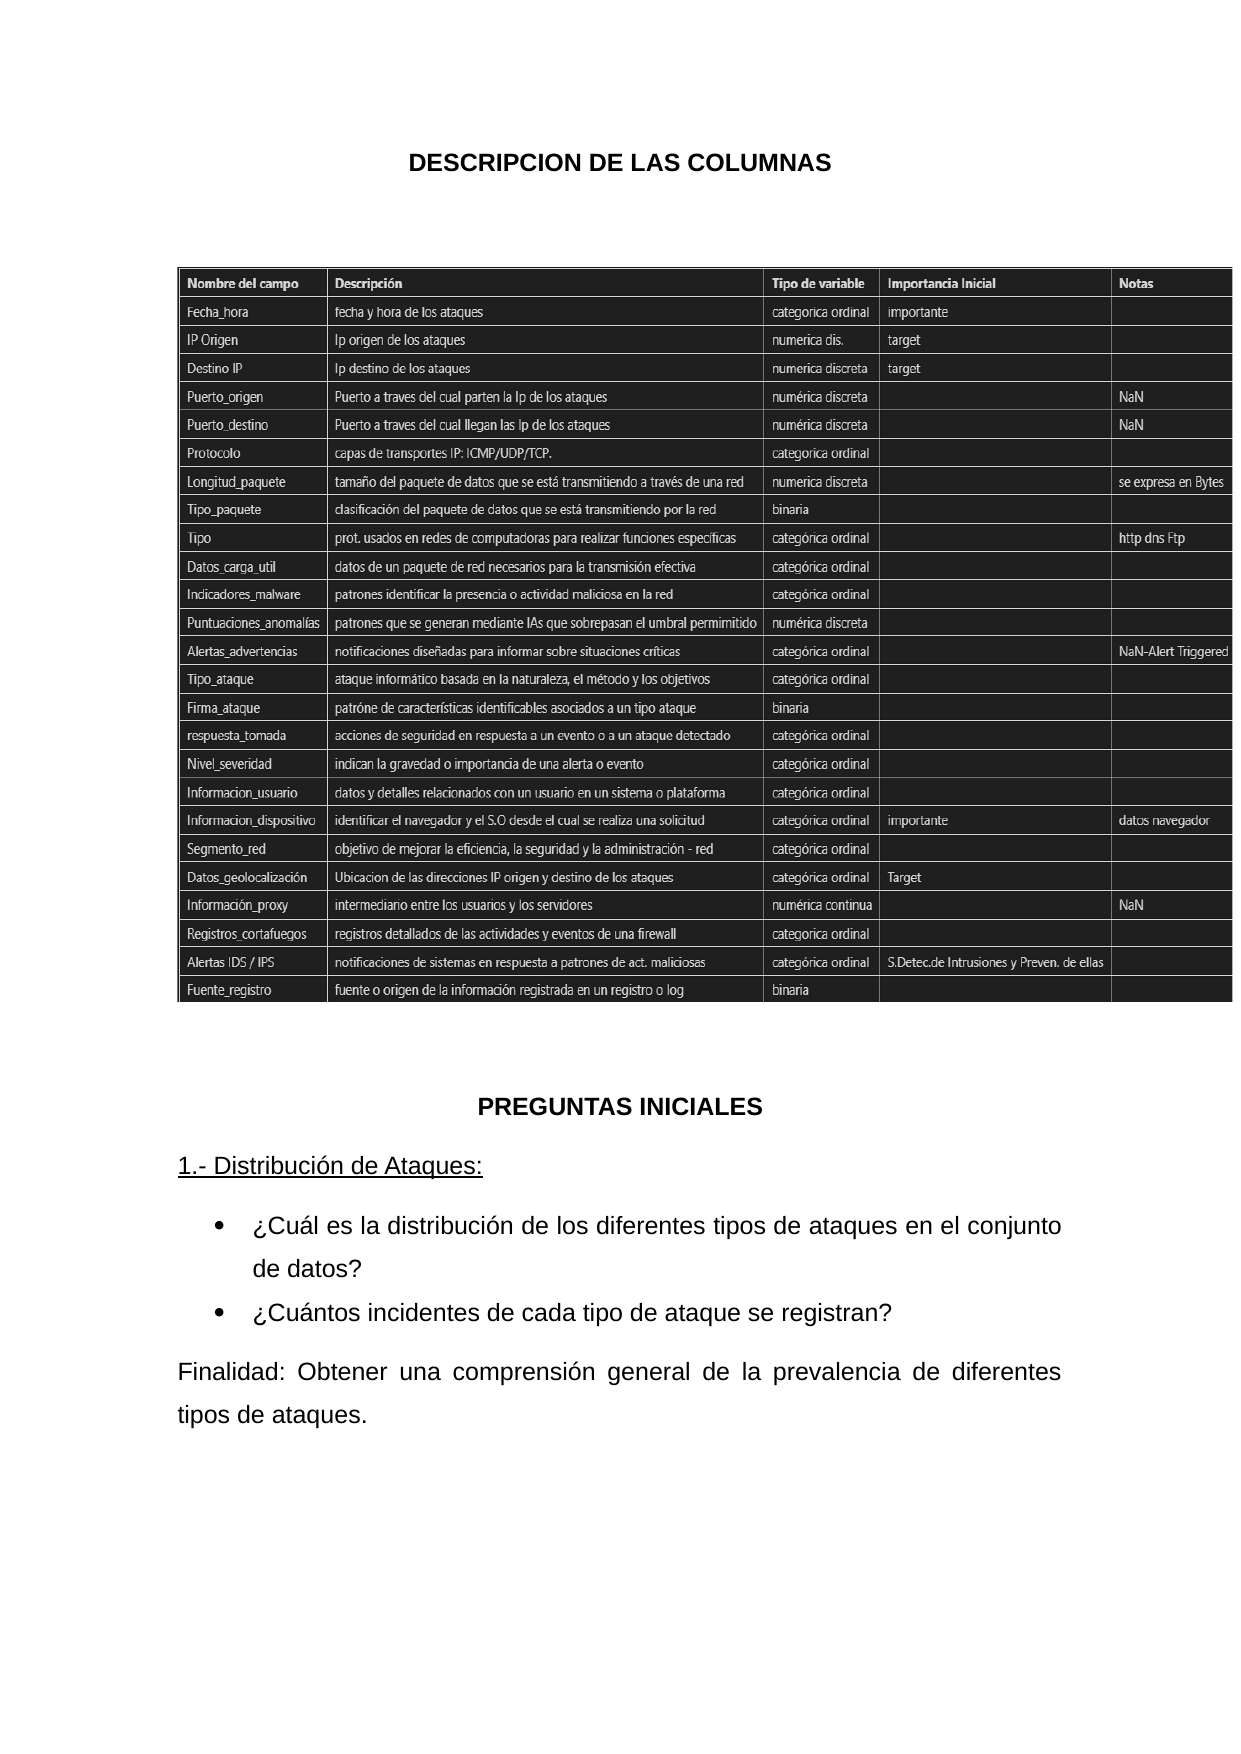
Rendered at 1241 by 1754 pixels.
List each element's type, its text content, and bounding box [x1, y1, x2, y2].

list ¿Cuál es la distribución de los diferentes tipos de ataques en el conjunto de datos? [215, 1211, 1063, 1283]
text 1.- Distribución de Ataques: [177, 1151, 1063, 1180]
picture [177, 267, 1233, 1002]
list ¿Cuántos incidentes de cada tipo de ataque se registran? [215, 1297, 1063, 1326]
text Finalidad: Obtener una comprensión general de la prevalencia de diferentes tipos de ataques. [177, 1357, 1063, 1429]
text DESCRIPCION DE LAS COLUMNAS [177, 148, 1063, 176]
text PREGUNTAS INICIALES [177, 1092, 1063, 1120]
